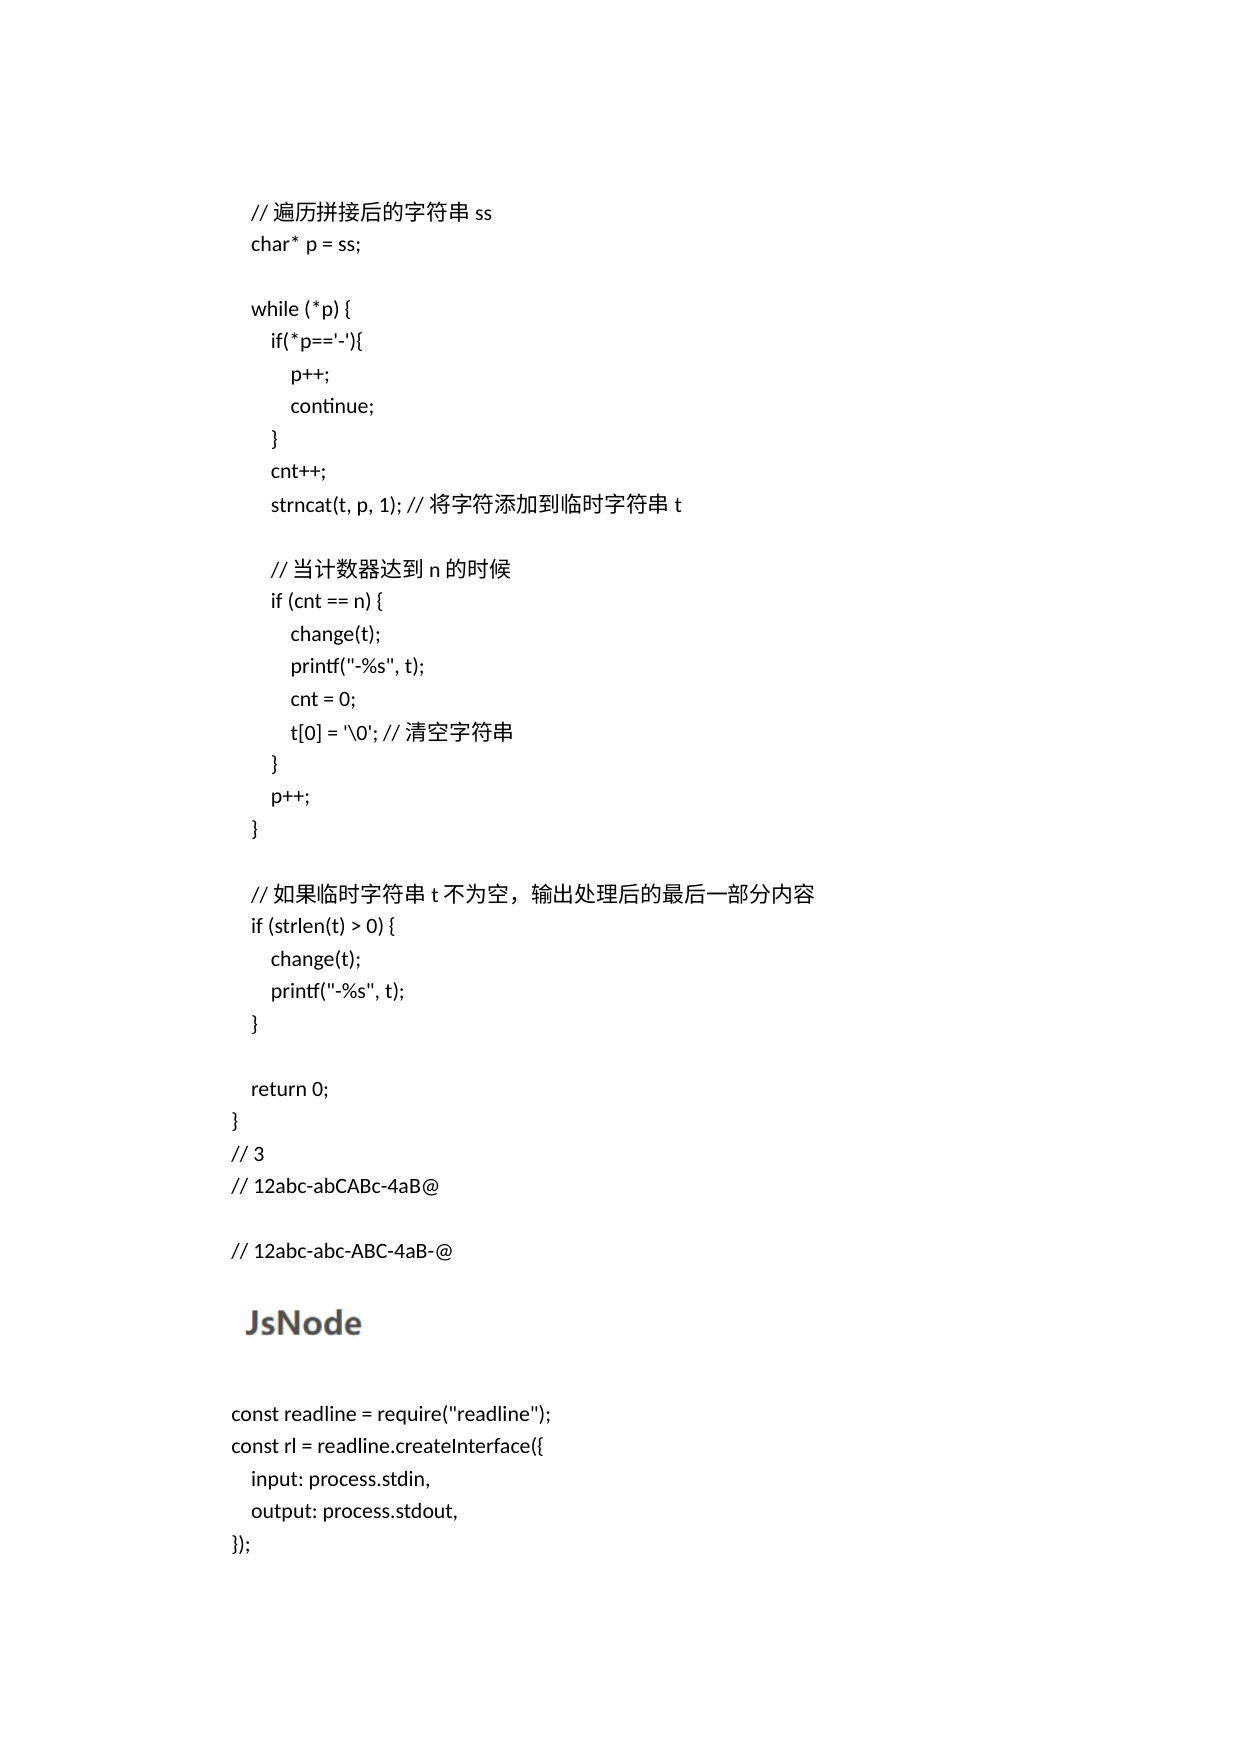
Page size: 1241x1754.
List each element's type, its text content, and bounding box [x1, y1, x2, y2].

text continue; [187, 389, 1053, 422]
text // 3 [187, 1137, 1053, 1169]
text const rl = readline.createInterface({ [187, 1429, 1053, 1462]
text } [187, 1007, 1053, 1039]
text const readline = require("readline"); [187, 1397, 1053, 1429]
text if(*p=='-'){ [187, 324, 1053, 357]
text if (cnt == n) { [187, 584, 1053, 617]
text cnt++; [187, 454, 1053, 487]
text char* p = ss; [187, 227, 1053, 259]
text printf("-%s", t); [187, 649, 1053, 682]
text } [187, 1104, 1053, 1137]
text change(t); [187, 617, 1053, 649]
text // 12abc-abc-ABC-4aB-@ [187, 1234, 1053, 1267]
text printf("-%s", t); [187, 974, 1053, 1007]
text } [187, 812, 1053, 844]
text p++; [187, 357, 1053, 389]
text output: process.stdout, [187, 1494, 1053, 1527]
text return 0; [187, 1072, 1053, 1104]
text while (*p) { [187, 292, 1053, 324]
text if (strlen(t) > 0) { [187, 909, 1053, 942]
text input: process.stdin, [187, 1462, 1053, 1494]
text // 如果临时字符串 t 不为空，输出处理后的最后一部分内容 [187, 877, 1053, 909]
text p++; [187, 779, 1053, 812]
text } [187, 422, 1053, 454]
text // 当计数器达到 n 的时候 [187, 552, 1053, 584]
text strncat(t, p, 1); // 将字符添加到临时字符串 t [187, 487, 1053, 519]
text }); [187, 1527, 1053, 1559]
text // 12abc-abCABc-4aB@ [187, 1169, 1053, 1202]
text } [187, 747, 1053, 779]
text t[0] = '\0'; // 清空字符串 [187, 714, 1053, 747]
text cnt = 0; [187, 682, 1053, 714]
picture [231, 1299, 370, 1349]
text change(t); [187, 942, 1053, 974]
text // 遍历拼接后的字符串 ss [187, 194, 1053, 227]
